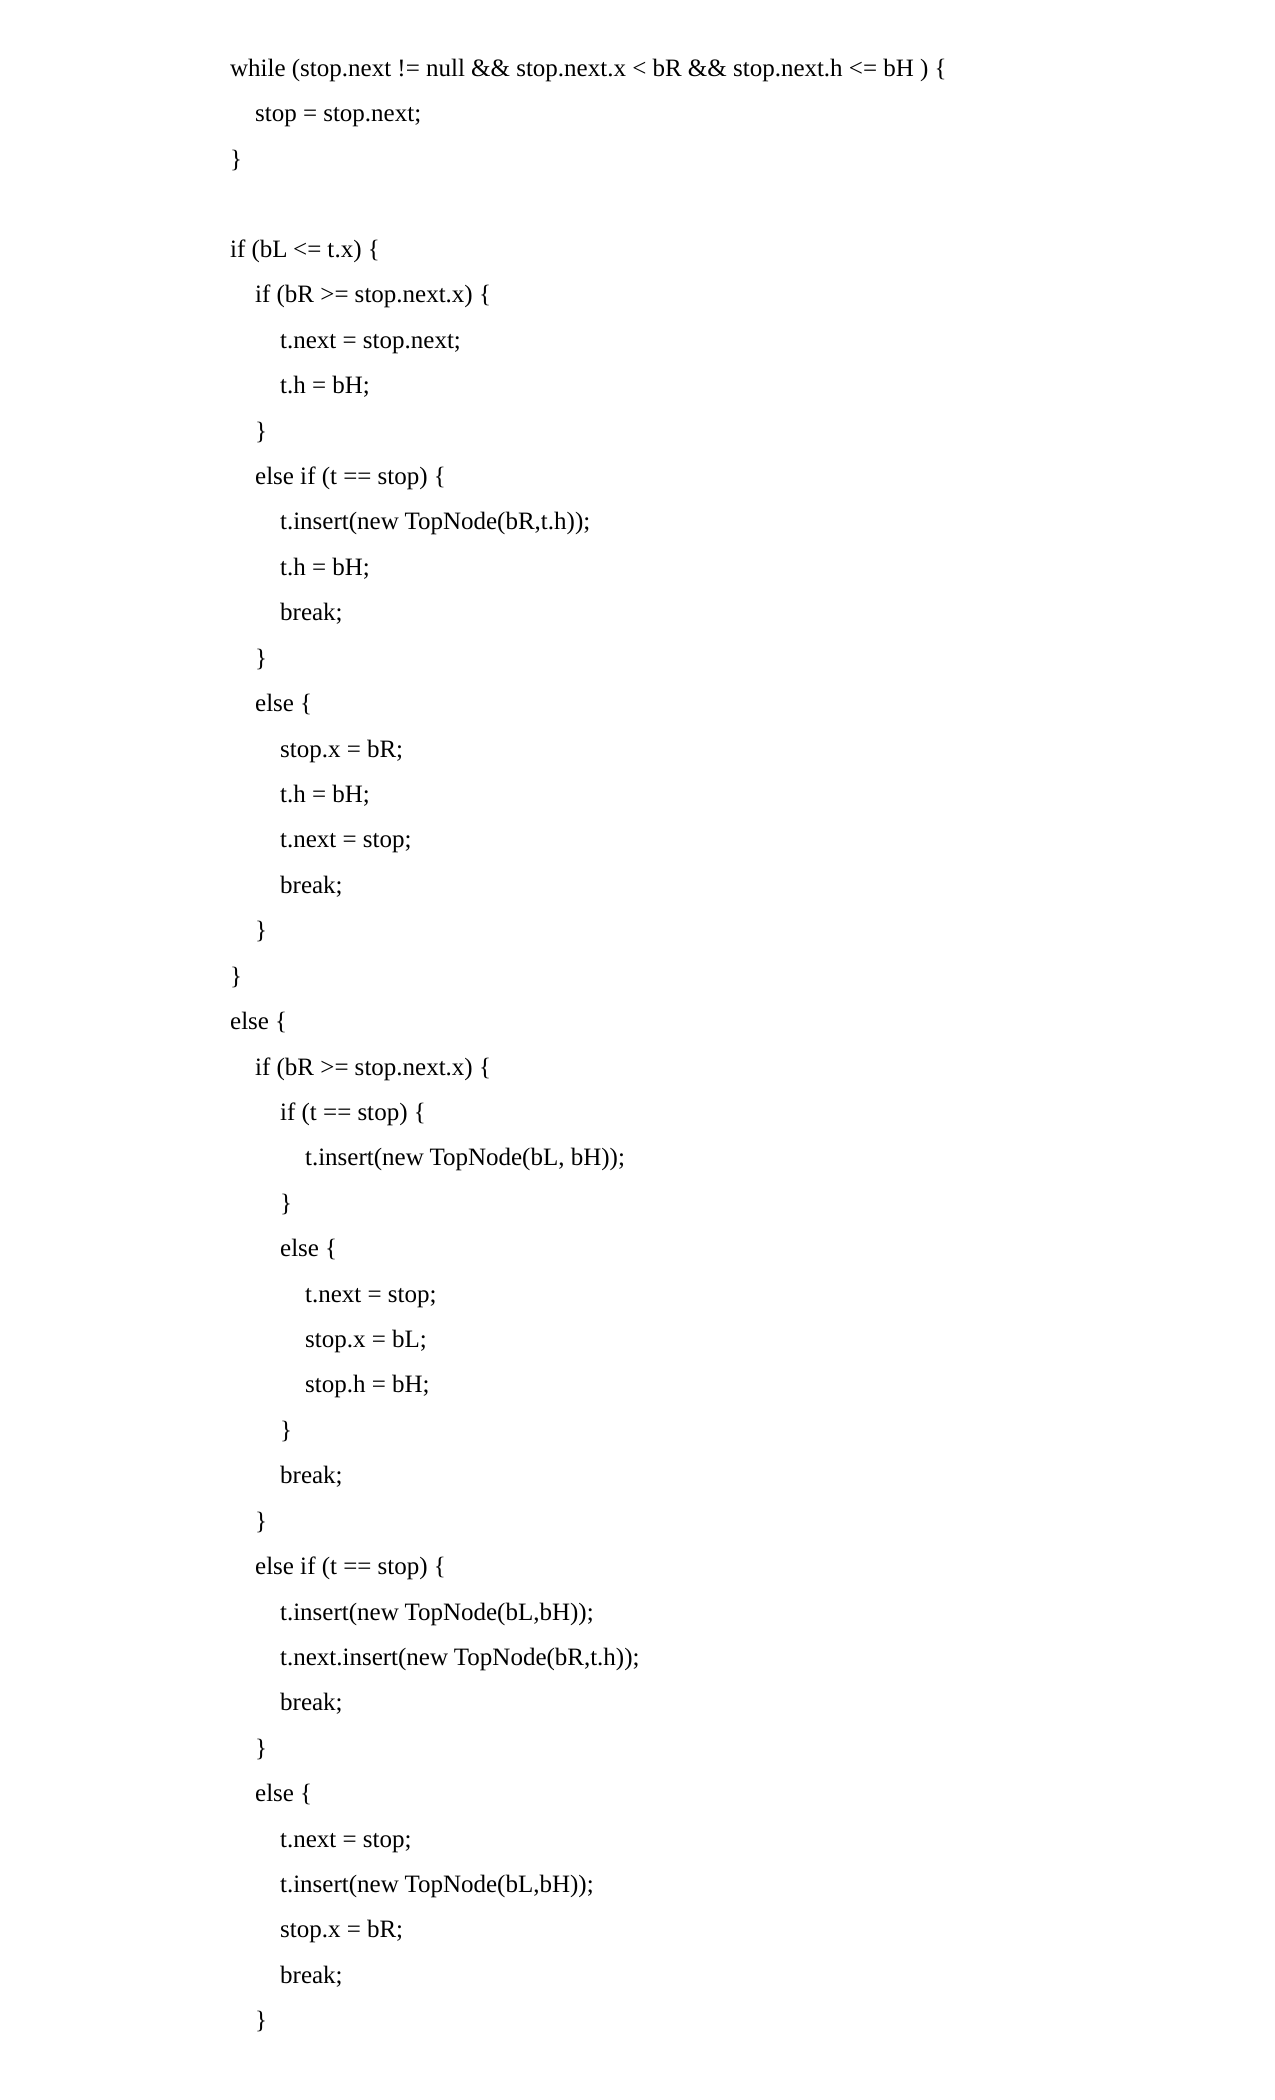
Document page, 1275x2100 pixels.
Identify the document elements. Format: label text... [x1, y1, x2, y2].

text t.next = stop; [130, 824, 1223, 853]
text break; [130, 1960, 1223, 1989]
text else if (t == stop) { [130, 461, 1223, 490]
text t.insert(new TopNode(bL,bH)); [130, 1869, 1223, 1898]
text if (bR >= stop.next.x) { [130, 279, 1223, 308]
text t.next = stop; [130, 1279, 1223, 1307]
text t.next = stop.next; [130, 325, 1223, 354]
text break; [130, 1460, 1223, 1489]
text t.insert(new TopNode(bL, bH)); [130, 1142, 1223, 1171]
text if (bL <= t.x) { [130, 234, 1223, 263]
text else { [130, 1233, 1223, 1262]
text break; [130, 597, 1223, 626]
text t.h = bH; [130, 779, 1223, 808]
text else { [130, 1006, 1223, 1035]
text while (stop.next != null && stop.next.x < bR && stop.next.h <= bH ) { [130, 53, 1223, 82]
text } [130, 643, 1223, 672]
text else { [130, 1778, 1223, 1807]
text t.next.insert(new TopNode(bR,t.h)); [130, 1642, 1223, 1671]
text t.next = stop; [130, 1824, 1223, 1852]
text } [130, 1733, 1223, 1762]
text break; [130, 870, 1223, 899]
text break; [130, 1687, 1223, 1716]
text } [130, 416, 1223, 444]
text } [130, 1506, 1223, 1534]
text else { [130, 688, 1223, 717]
text if (t == stop) { [130, 1097, 1223, 1126]
text } [130, 2005, 1223, 2034]
text stop.x = bL; [130, 1324, 1223, 1353]
text stop.x = bR; [130, 1914, 1223, 1943]
text } [130, 1188, 1223, 1217]
text } [130, 915, 1223, 944]
text t.h = bH; [130, 552, 1223, 581]
text } [130, 1415, 1223, 1444]
text t.h = bH; [130, 370, 1223, 399]
text } [130, 144, 1223, 173]
text stop.h = bH; [130, 1369, 1223, 1398]
text t.insert(new TopNode(bR,t.h)); [130, 507, 1223, 535]
text if (bR >= stop.next.x) { [130, 1052, 1223, 1080]
text } [130, 961, 1223, 989]
text stop = stop.next; [130, 98, 1223, 127]
text t.insert(new TopNode(bL,bH)); [130, 1597, 1223, 1625]
text stop.x = bR; [130, 734, 1223, 762]
text else if (t == stop) { [130, 1551, 1223, 1580]
